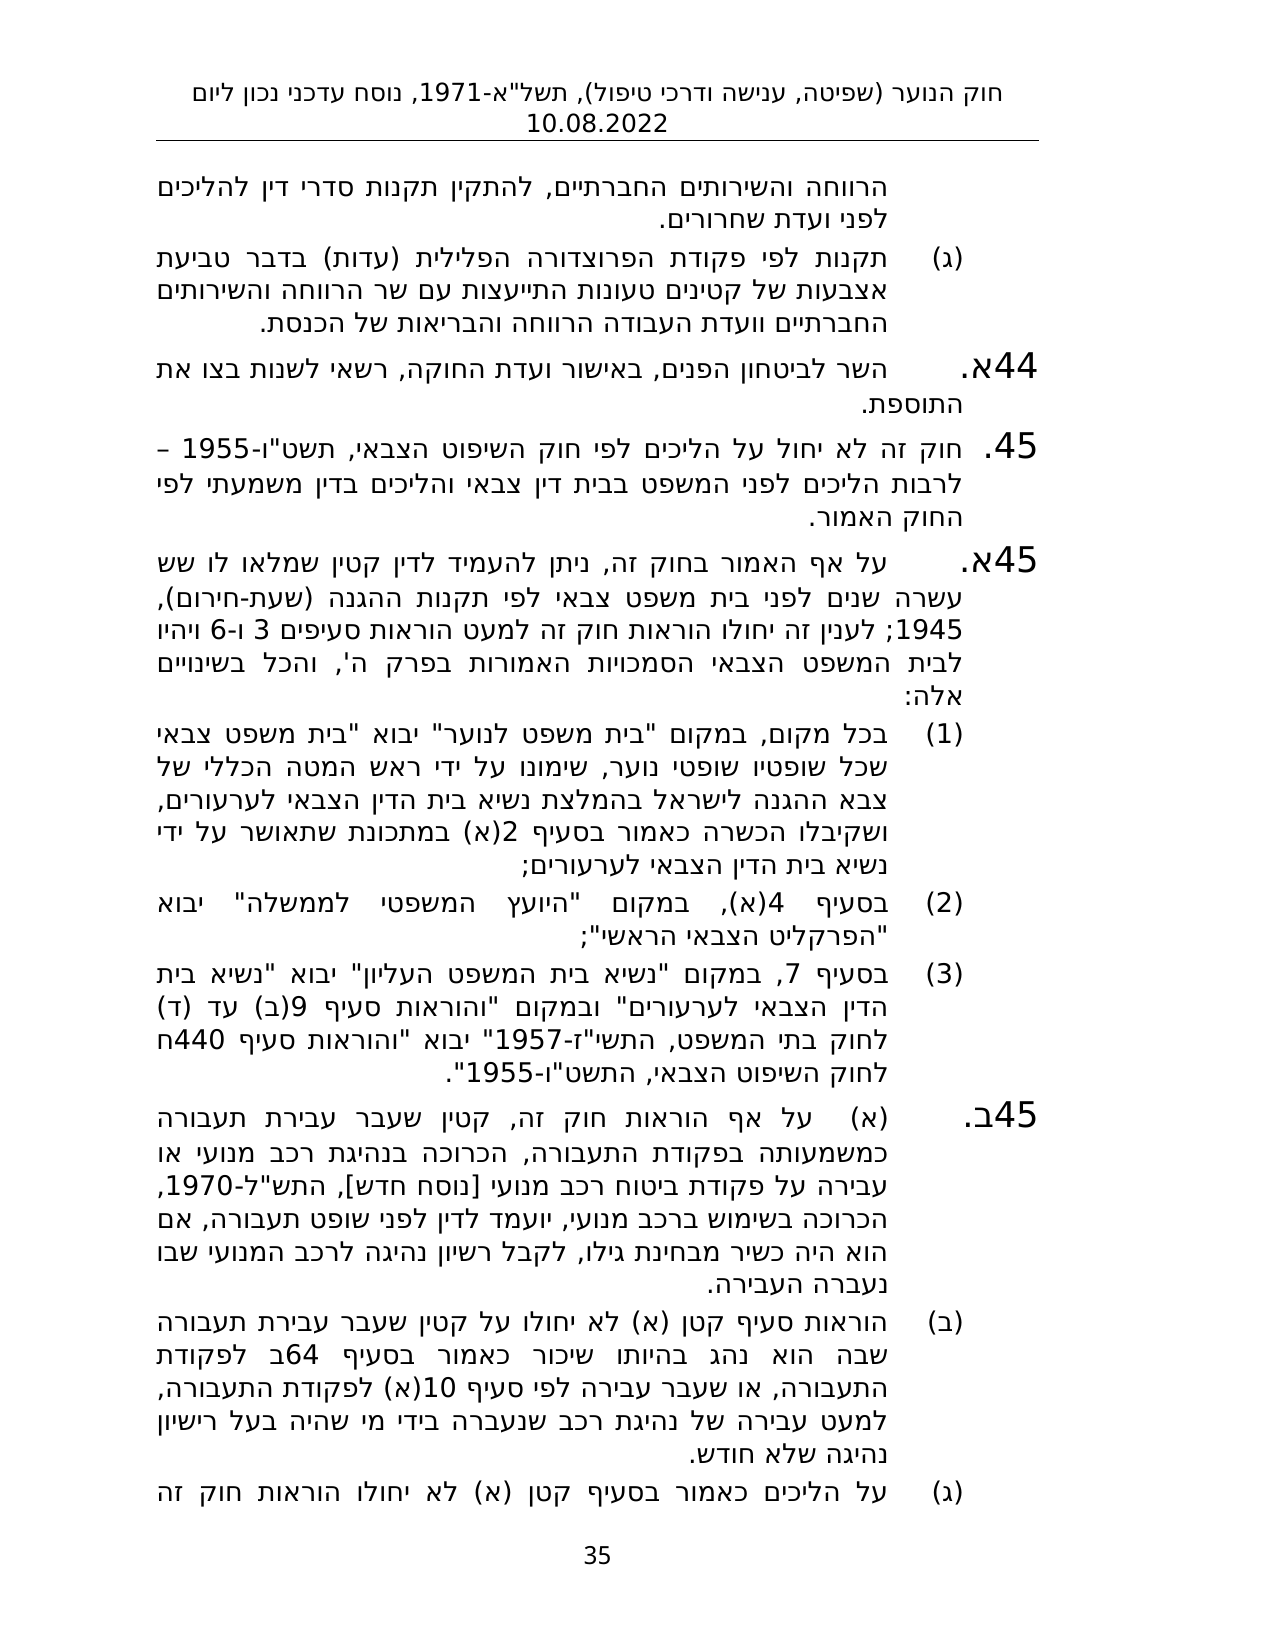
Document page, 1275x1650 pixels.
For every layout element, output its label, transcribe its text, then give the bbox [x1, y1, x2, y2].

text 45. חוק זה לא יחול על הליכים לפי חוק השיפוט הצבאי, תשט"ו-1955 – לרבות הליכים לפני המשפט בבית דין צבאי והליכים בדין משמעתי לפי החוק האמור. [156, 1078, 1039, 1185]
text 44א. השר לביטחון הפנים, באישור ועדת החוקה, רשאי לשנות בצו את התוספת. [156, 997, 1039, 1071]
text 44. (א) שר הרווחה והשירותים החברתיים ממונה על ביצוע חוק זה והוא רשאי להתקין תקנות בכל ענין הנוגע לביצועו, לרבות התנאים שבהם יוחזקו קטינים במעונות ובמעונות נעולים. [156, 644, 1039, 751]
text (1) בכל מקום, במקום "בית משפט לנוער" יבוא "בית משפט צבאי שכל שופטיו שופטי נוער, שימונו על ידי ראש המטה הכללי של צבא ההגנה לישראל בהמלצת נשיא בית הדין הצבאי לערעורים, ושקיבלו הכשרה כאמור בסעיף 2(א) במתכונת שתאושר על ידי נשיא בית הדין הצבאי לערעורים; [156, 1370, 964, 1533]
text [156, 177, 964, 241]
text (ב) הממונה על המעונות רשאי לאצול מסמכויותיו לפי חוק זה, למעט סמכויותיו לפי סעיף 31(ב), לסגנו ולמפקחים כאמור בסעיף קטן (א). [156, 540, 964, 637]
text (ב) שר המשפטים רשאי להתקין תקנות סדרי דין לבתי המשפט לנוער במידה שלא נקבעו בחוק, ורשאי הוא, בהתייעצות עם שר הרווחה והשירותים החברתיים, להתקין תקנות סדרי דין להליכים לפני ועדת שחרורים. [156, 757, 964, 887]
text 43א. (א) שר הרווחה והשירותים החברתיים ימנה, מבין עובדי משרדו, ממונה על המעונות, שיהיו לו הסמכויות כמפורט בחוק זה; כן רשאי שר הרווחה והשירותים החברתיים למנות, מבין עובדי משרדו, סגן לממונה על המעונות ומפקחים ארציים ואזוריים על מעונות. [156, 361, 1039, 534]
text 45א. על אף האמור בחוק זה, ניתן להעמיד לדין קטין שמלאו לו שש עשרה שנים לפני בית משפט צבאי לפי תקנות ההגנה (שעת-חירום), 1945; לענין זה יחולו הוראות חוק זה למעט הוראות סעיפים 3 ו-6 ויהיו לבית המשפט הצבאי הסמכויות האמורות בפרק ה', והכל בשינויים אלה: [156, 1191, 1039, 1364]
text (ג) תקנות לפי פקודת הפרוצדורה הפלילית (עדות) בדבר טביעת אצבעות של קטינים טעונות התייעצות עם שר הרווחה והשירותים החברתיים וועדת העבודה הרווחה והבריאות של הכנסת. [156, 894, 964, 991]
text 43. מי שמשוטט, או שנמצא ללא מטרה חוקית, בקרבת מעון או מעון נעול ואינו עוזב את המקום לפי דרישת האחראי על המעון או המעון הנעול או מי שהאחראי הסמיכו לכך, או שוטר, דינו – מאסר ששה חדשים. [156, 248, 1039, 355]
